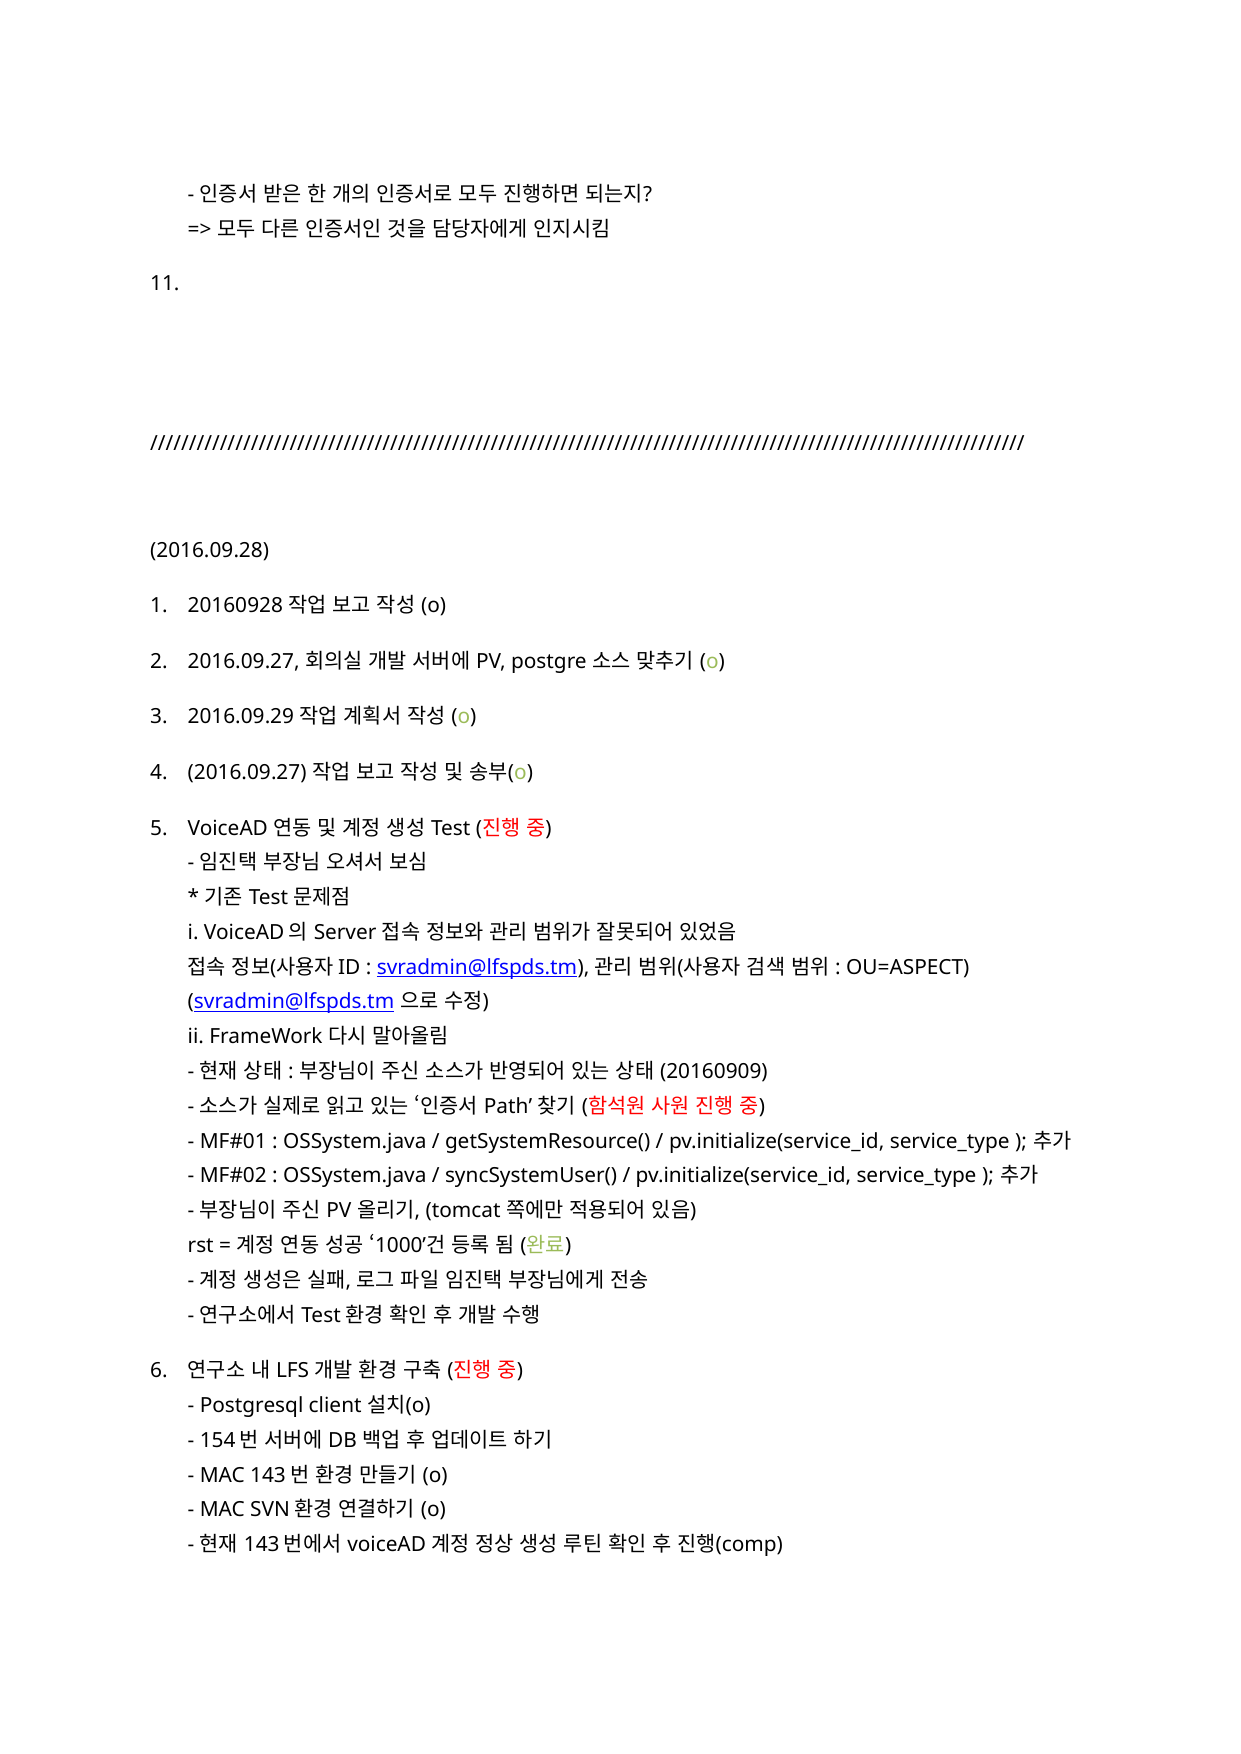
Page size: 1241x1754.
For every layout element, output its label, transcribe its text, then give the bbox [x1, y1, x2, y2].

list 2016.09.27, 회의실 개발 서버에 PV, postgre 소스 맞추기 (o) [150, 644, 1090, 674]
list 연구소 내 LFS 개발 환경 구축 (진행 중) - Postgresql client 설치(o) - 154번 서버에 DB 백업 후 업데이트 하기 - MAC 143번 환경 만들기 (o) - MAC SVN환경 연결하기 (o) - 현재 143번에서 voiceAD 계정 정상 생성 루틴 확인 후 진행(comp) [150, 1353, 1090, 1558]
text (2016.09.28) [150, 535, 1090, 563]
list 2016.09.29 작업 계획서 작성 (o) [150, 699, 1090, 730]
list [150, 177, 1090, 242]
list 20160928 작업 보고 작성 (o) [150, 588, 1090, 618]
text ///////////////////////////////////////////////////////////////////////////////////////////////////////////////// [150, 428, 1090, 456]
list VoiceAD 연동 및 계정 생성 Test (진행 중) - 임진택 부장님 오셔서 보심 * 기존 Test 문제점 i. VoiceAD의 Server 접속 정보와 관리 범위가 잘못되어 있었음 접속 정보(사용자ID : svradmin@lfspds.tm), 관리 범위(사용자 검색 범위 : OU=ASPECT) (svradmin@lfspds.tm 으로 수정) ii. FrameWork 다시 말아올림 - 현재 상태 : 부장님이 주신 소스가 반영되어 있는 상태 (20160909) - 소스가 실제로 읽고 있는 ‘인증서 Path’ 찾기 (함석원 사원 진행 중) - MF#01 : OSSystem.java / getSystemResource() / pv.initialize(service_id, service_type ); 추가 - MF#02 : OSSystem.java / syncSystemUser() / pv.initialize(service_id, service_type ); 추가 - 부장님이 주신 PV 올리기, (tomcat 쪽에만 적용되어 있음) rst = 계정 연동 성공 ‘1000’건 등록 됨 (완료) - 계정 생성은 실패, 로그 파일 임진택 부장님에게 전송 - 연구소에서 Test환경 확인 후 개발 수행 [150, 811, 1090, 1328]
list (2016.09.27) 작업 보고 작성 및 송부(o) [150, 755, 1090, 785]
